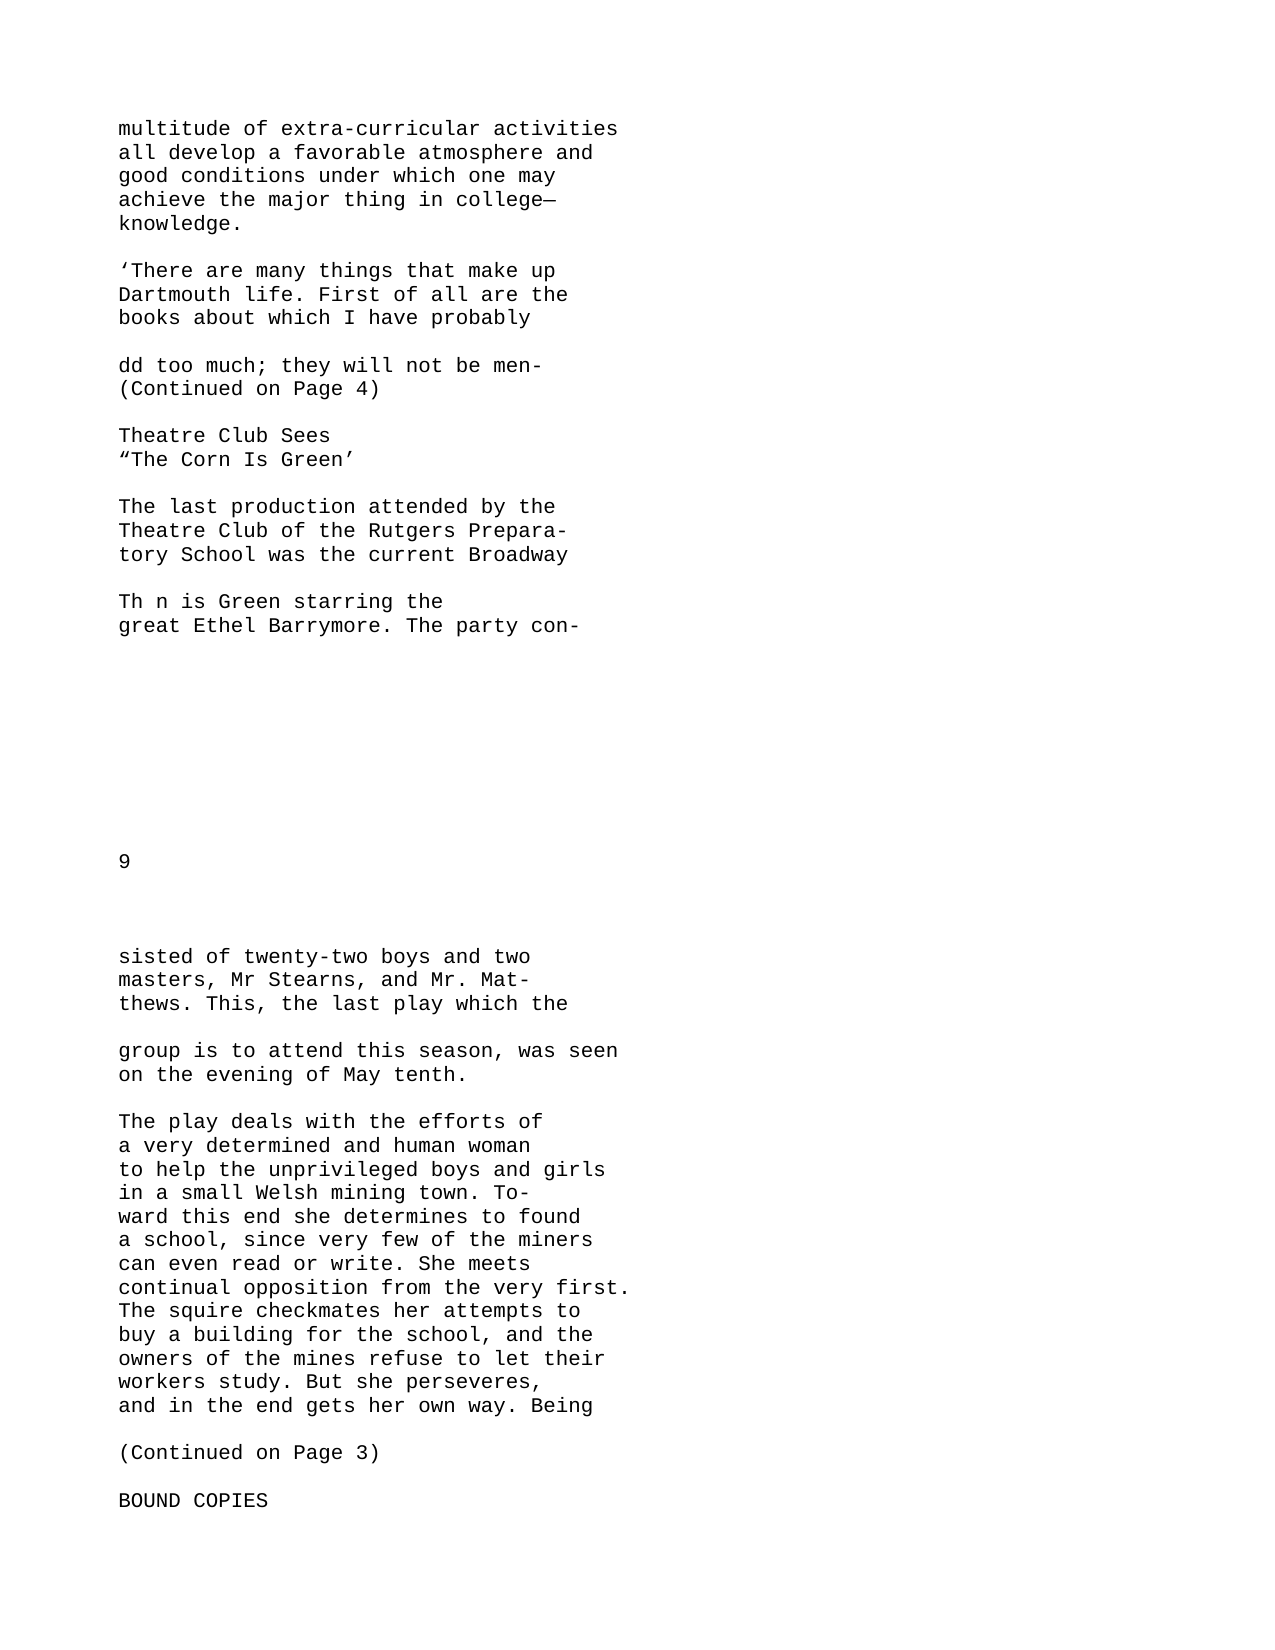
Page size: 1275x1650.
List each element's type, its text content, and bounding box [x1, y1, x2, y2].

text achieve the major thing in college— [118, 189, 1157, 213]
text a very determined and human woman [118, 1135, 1157, 1158]
text can even read or write. She meets [118, 1253, 1157, 1277]
text The play deals with the efforts of [118, 1111, 1157, 1135]
text dd too much; they will not be men- [118, 354, 1157, 378]
text in a small Welsh mining town. To- [118, 1182, 1157, 1206]
text and in the end gets her own way. Being [118, 1395, 1157, 1419]
text Theatre Club of the Rutgers Prepara- [118, 520, 1157, 544]
text ‘There are many things that make up [118, 260, 1157, 284]
text (Continued on Page 4) [118, 378, 1157, 402]
text continual opposition from the very first. [118, 1277, 1157, 1300]
text masters, Mr Stearns, and Mr. Mat- [118, 969, 1157, 993]
text The last production attended by the [118, 496, 1157, 520]
text The squire checkmates her attempts to [118, 1300, 1157, 1324]
text Theatre Club Sees [118, 426, 1157, 449]
text 9 [118, 851, 1157, 875]
text knowledge. [118, 213, 1157, 236]
text all develop a favorable atmosphere and [118, 142, 1157, 165]
text tory School was the current Broadway [118, 544, 1157, 567]
text multitude of extra-curricular activities [118, 118, 1157, 142]
text sisted of twenty-two boys and two [118, 946, 1157, 969]
text Dartmouth life. First of all are the [118, 284, 1157, 307]
text group is to attend this season, was seen [118, 1040, 1157, 1064]
text books about which I have probably [118, 307, 1157, 331]
text “The Corn Is Green’ [118, 449, 1157, 473]
text to help the unprivileged boys and girls [118, 1158, 1157, 1182]
text (Continued on Page 3) [118, 1442, 1157, 1466]
text ward this end she determines to found [118, 1206, 1157, 1229]
text great Ethel Barrymore. The party con- [118, 615, 1157, 638]
text Th n is Green starring the [118, 591, 1157, 615]
text good conditions under which one may [118, 165, 1157, 189]
text owners of the mines refuse to let their [118, 1348, 1157, 1371]
text buy a building for the school, and the [118, 1324, 1157, 1348]
text workers study. But she perseveres, [118, 1371, 1157, 1395]
text BOUND COPIES [118, 1489, 1157, 1513]
text thews. This, the last play which the [118, 993, 1157, 1017]
text on the evening of May tenth. [118, 1064, 1157, 1088]
text a school, since very few of the miners [118, 1229, 1157, 1253]
